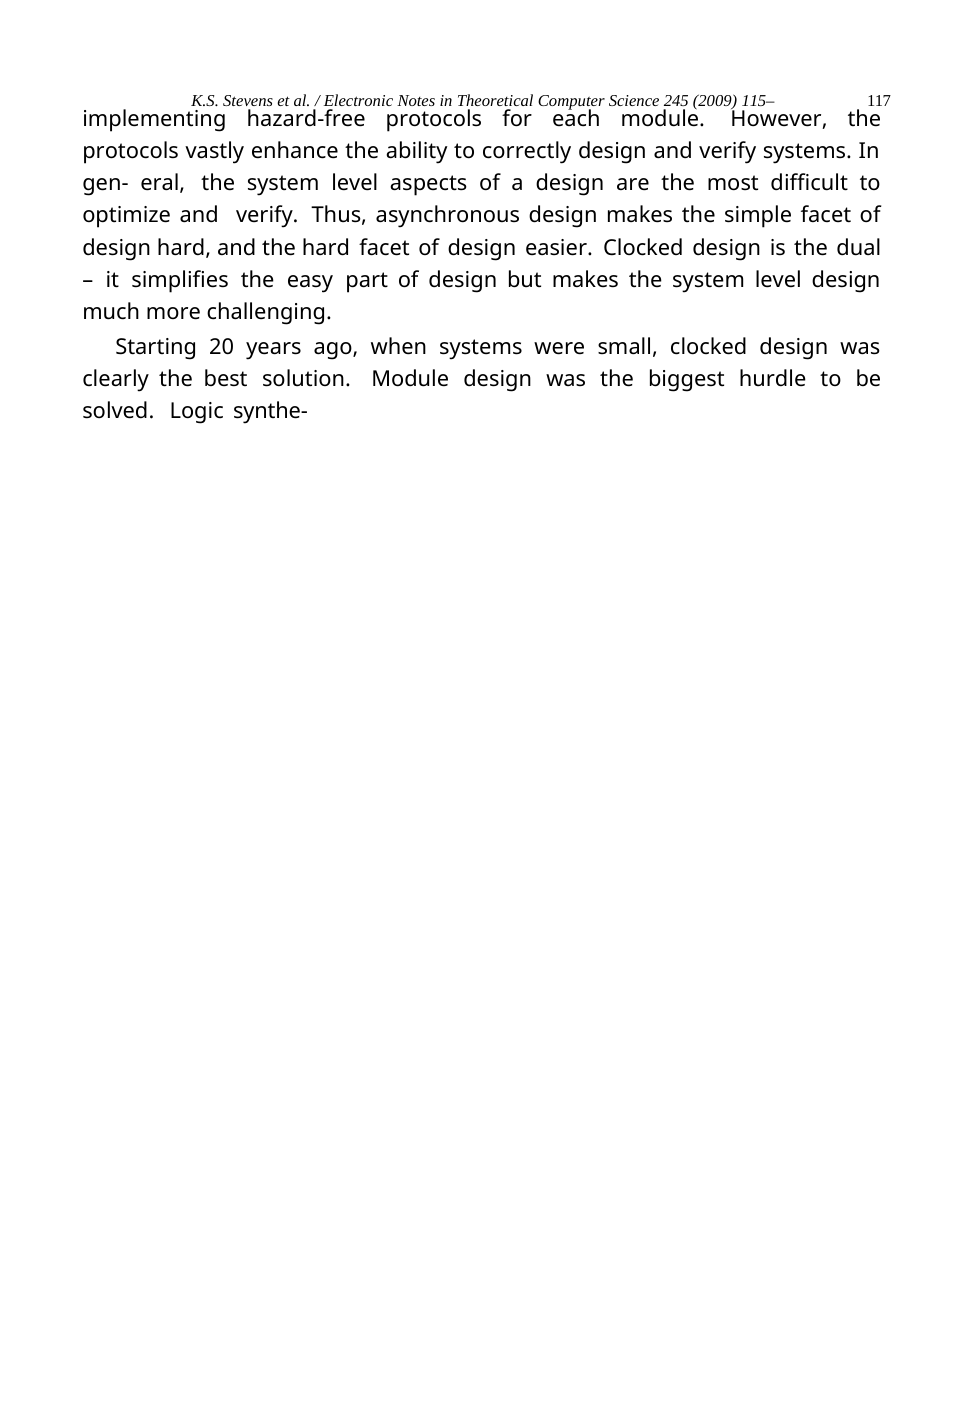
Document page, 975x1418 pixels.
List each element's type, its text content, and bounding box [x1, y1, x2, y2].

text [82, 103, 881, 326]
text Starting 20 years ago, when systems were small, clocked design was clearly the best solution. Module design was the biggest hurdle to be solved. Logic synthe- [82, 331, 881, 425]
